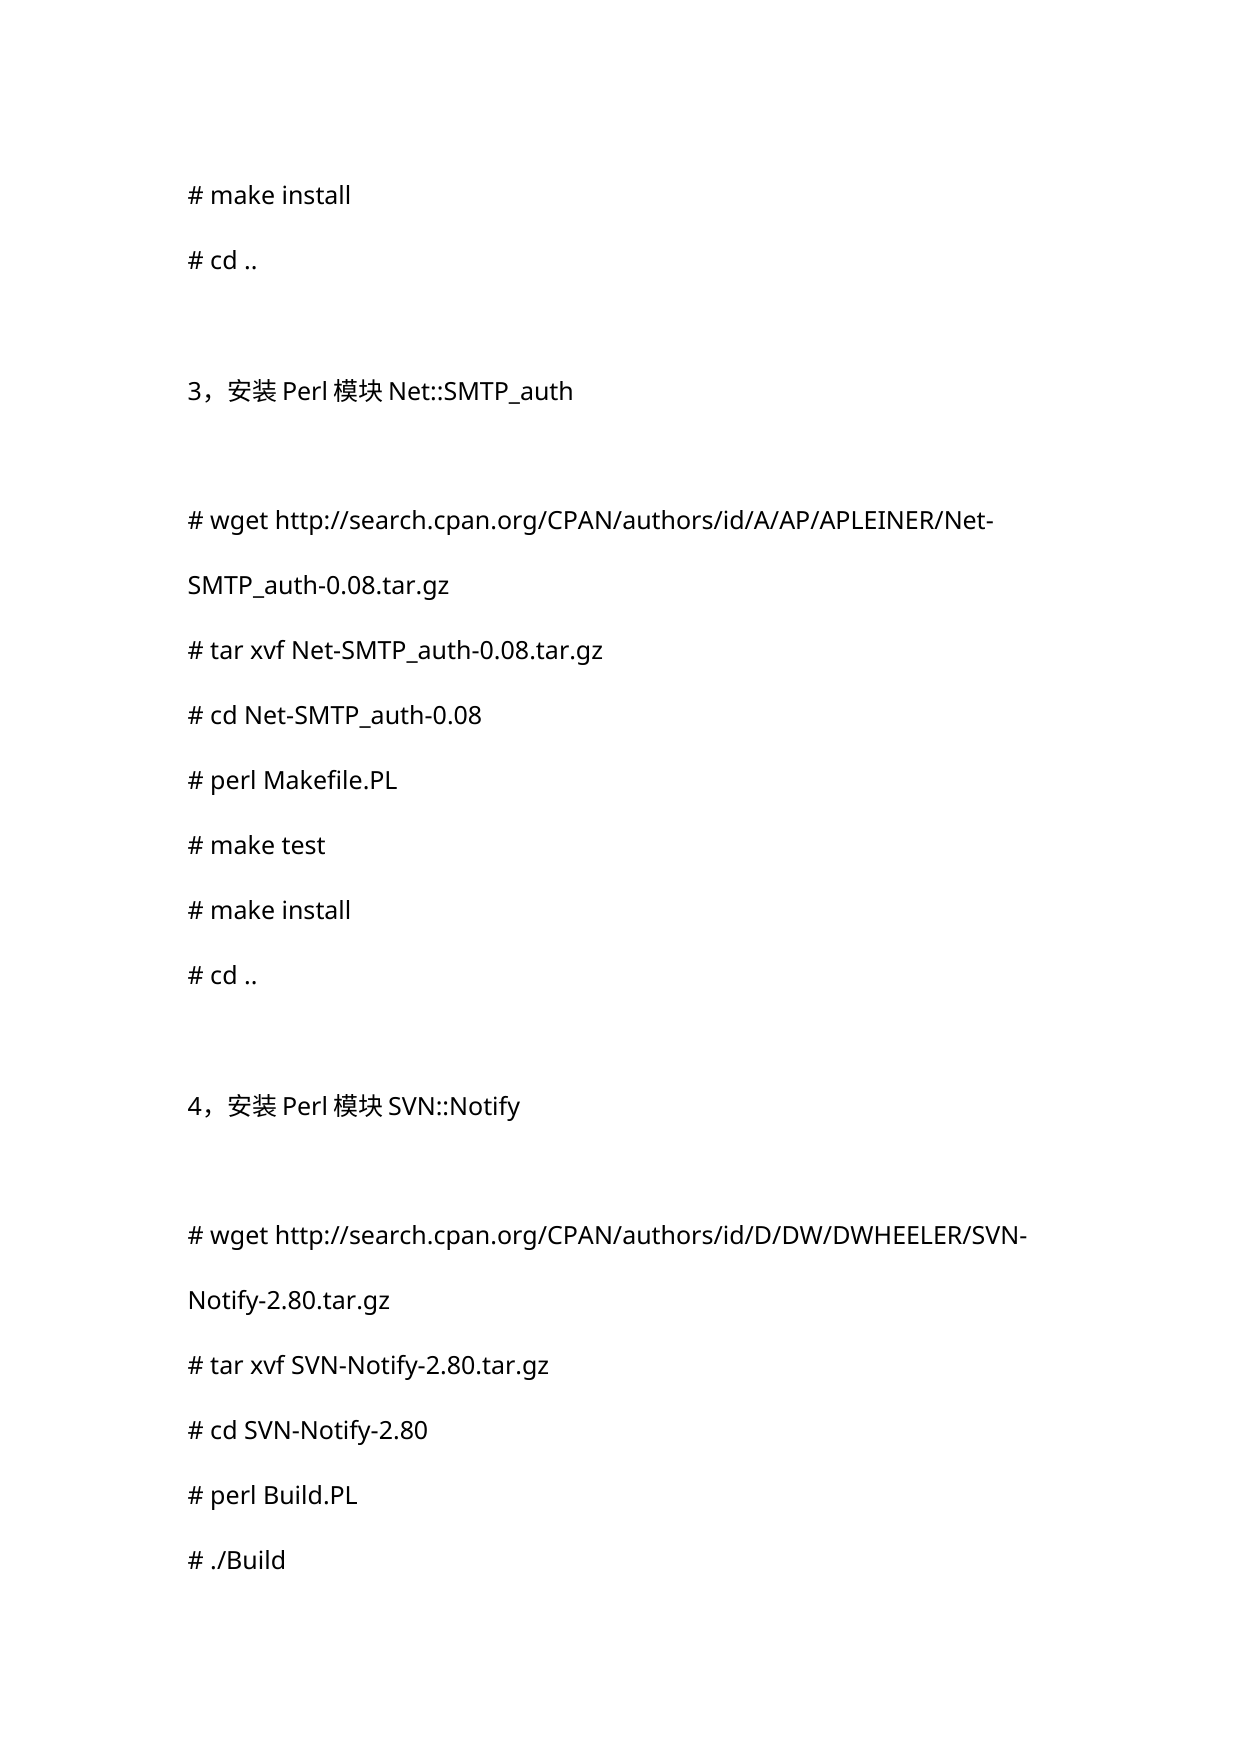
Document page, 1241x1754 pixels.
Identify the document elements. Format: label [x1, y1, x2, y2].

text [187, 162, 1053, 1592]
